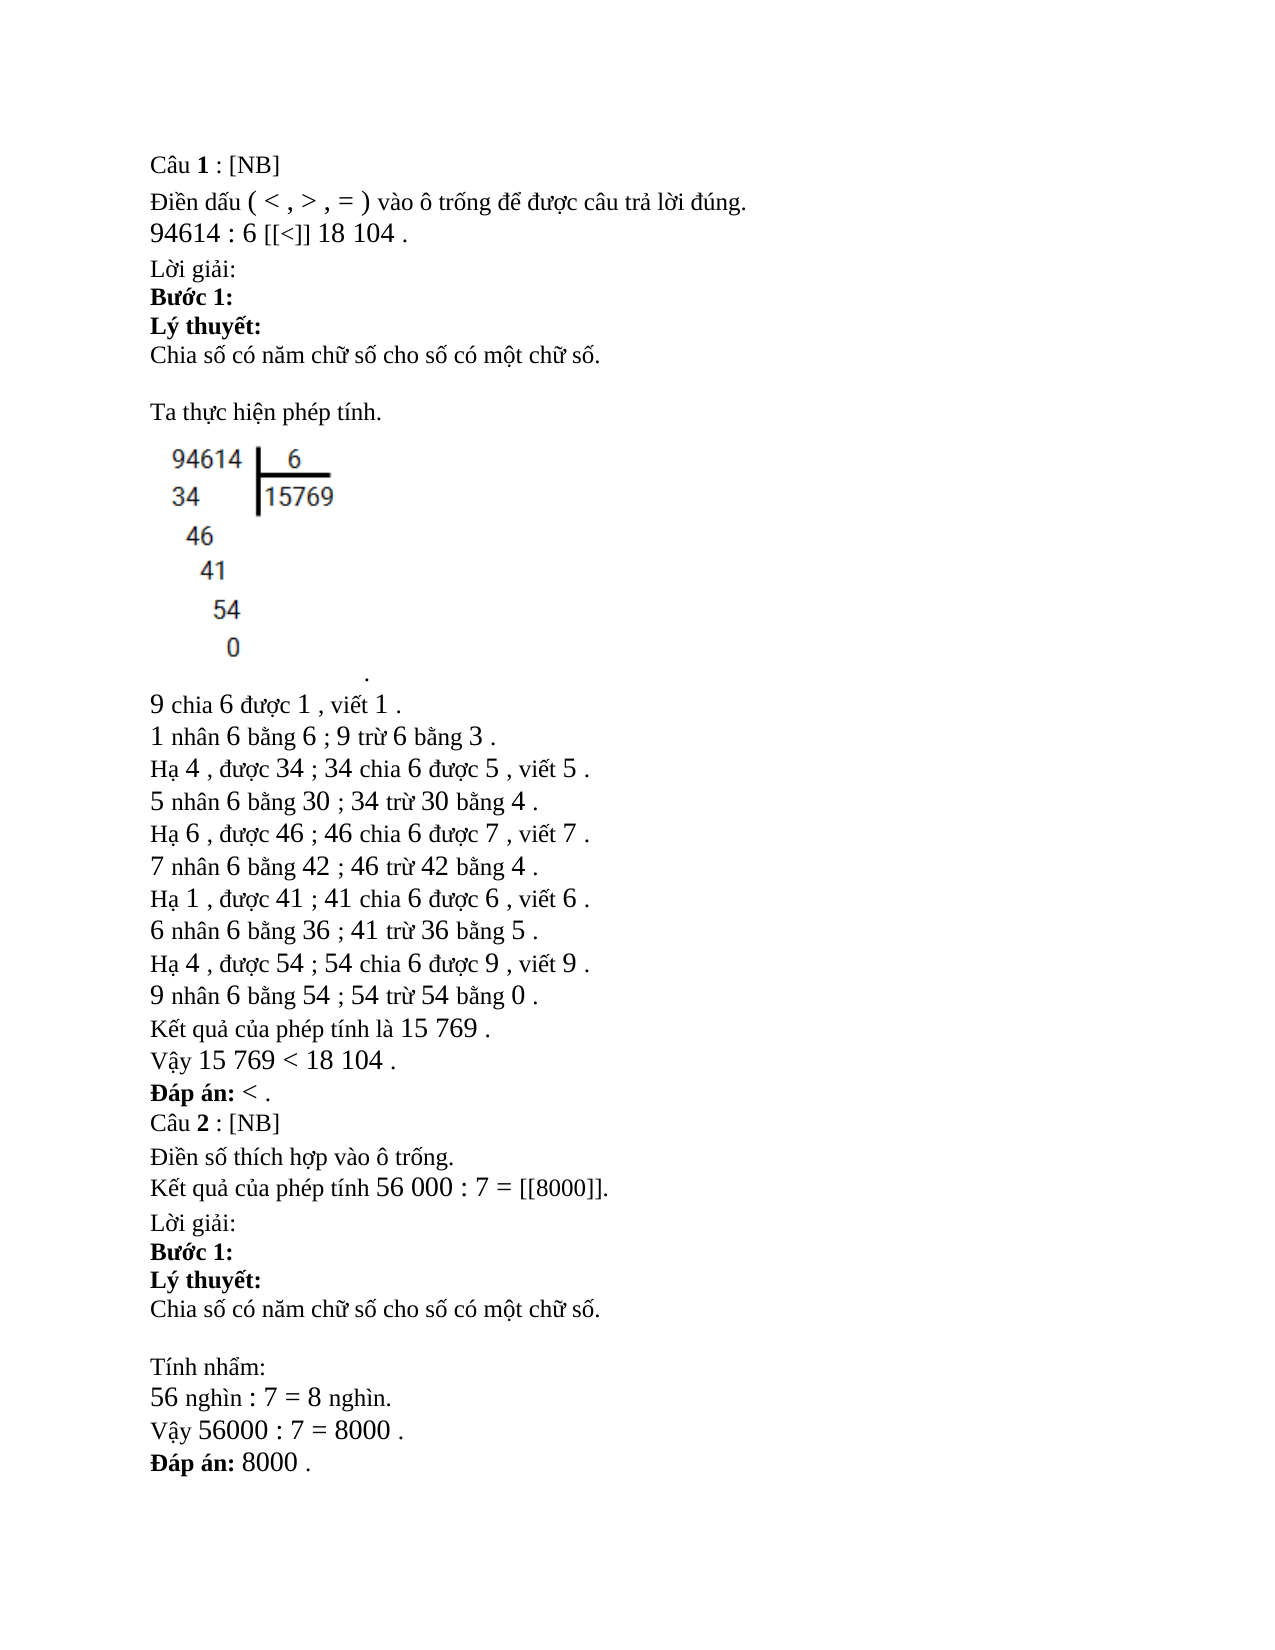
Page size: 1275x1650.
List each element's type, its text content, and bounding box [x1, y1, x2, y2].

text Bước 1: [150, 282, 1125, 311]
text Câu 1 : [NB] [150, 150, 1125, 179]
text Lý thuyết: Chia số có năm chữ số cho số có một chữ số. Ta thực hiện phép tính. . 9 chia 6 được 1 , viết 1 . 1 nhân 6 bằng 6 ; 9 trừ 6 bằng 3 . Hạ 4 , được 34 ; 34 chia 6 được 5 , viết 5 . 5 nhân 6 bằng 30 ; 34 trừ 30 bằng 4 . Hạ 6 , được 46 ; 46 chia 6 được 7 , viết 7 . 7 nhân 6 bằng 42 ; 46 trừ 42 bằng 4 . Hạ 1 , được 41 ; 41 chia 6 được 6 , viết 6 . 6 nhân 6 bằng 36 ; 41 trừ 36 bằng 5 . Hạ 4 , được 54 ; 54 chia 6 được 9 , viết 9 . 9 nhân 6 bằng 54 ; 54 trừ 54 bằng 0 . Kết quả của phép tính là 15 769 . Vậy 15 769 < 18 104 . Đáp án: < . [150, 311, 1125, 1108]
text Câu 2 : [NB] [150, 1108, 1125, 1137]
text Lời giải: [150, 1208, 1125, 1237]
picture [150, 426, 358, 682]
text Lý thuyết: Chia số có năm chữ số cho số có một chữ số. Tính nhẩm: 56 nghìn : 7 = 8 nghìn. Vậy 56000 : 7 = 8000 . Đáp án: 8000 . [150, 1265, 1125, 1478]
text Điền số thích hợp vào ô trống. Kết quả của phép tính 56 000 : 7 = [[8000]]. [150, 1142, 1125, 1203]
text Điền dấu ( < , > , = ) vào ô trống để được câu trả lời đúng. 94614 : 6 [[<]] 18 104 . [150, 184, 1125, 249]
text Lời giải: [150, 254, 1125, 282]
text Bước 1: [150, 1237, 1125, 1265]
